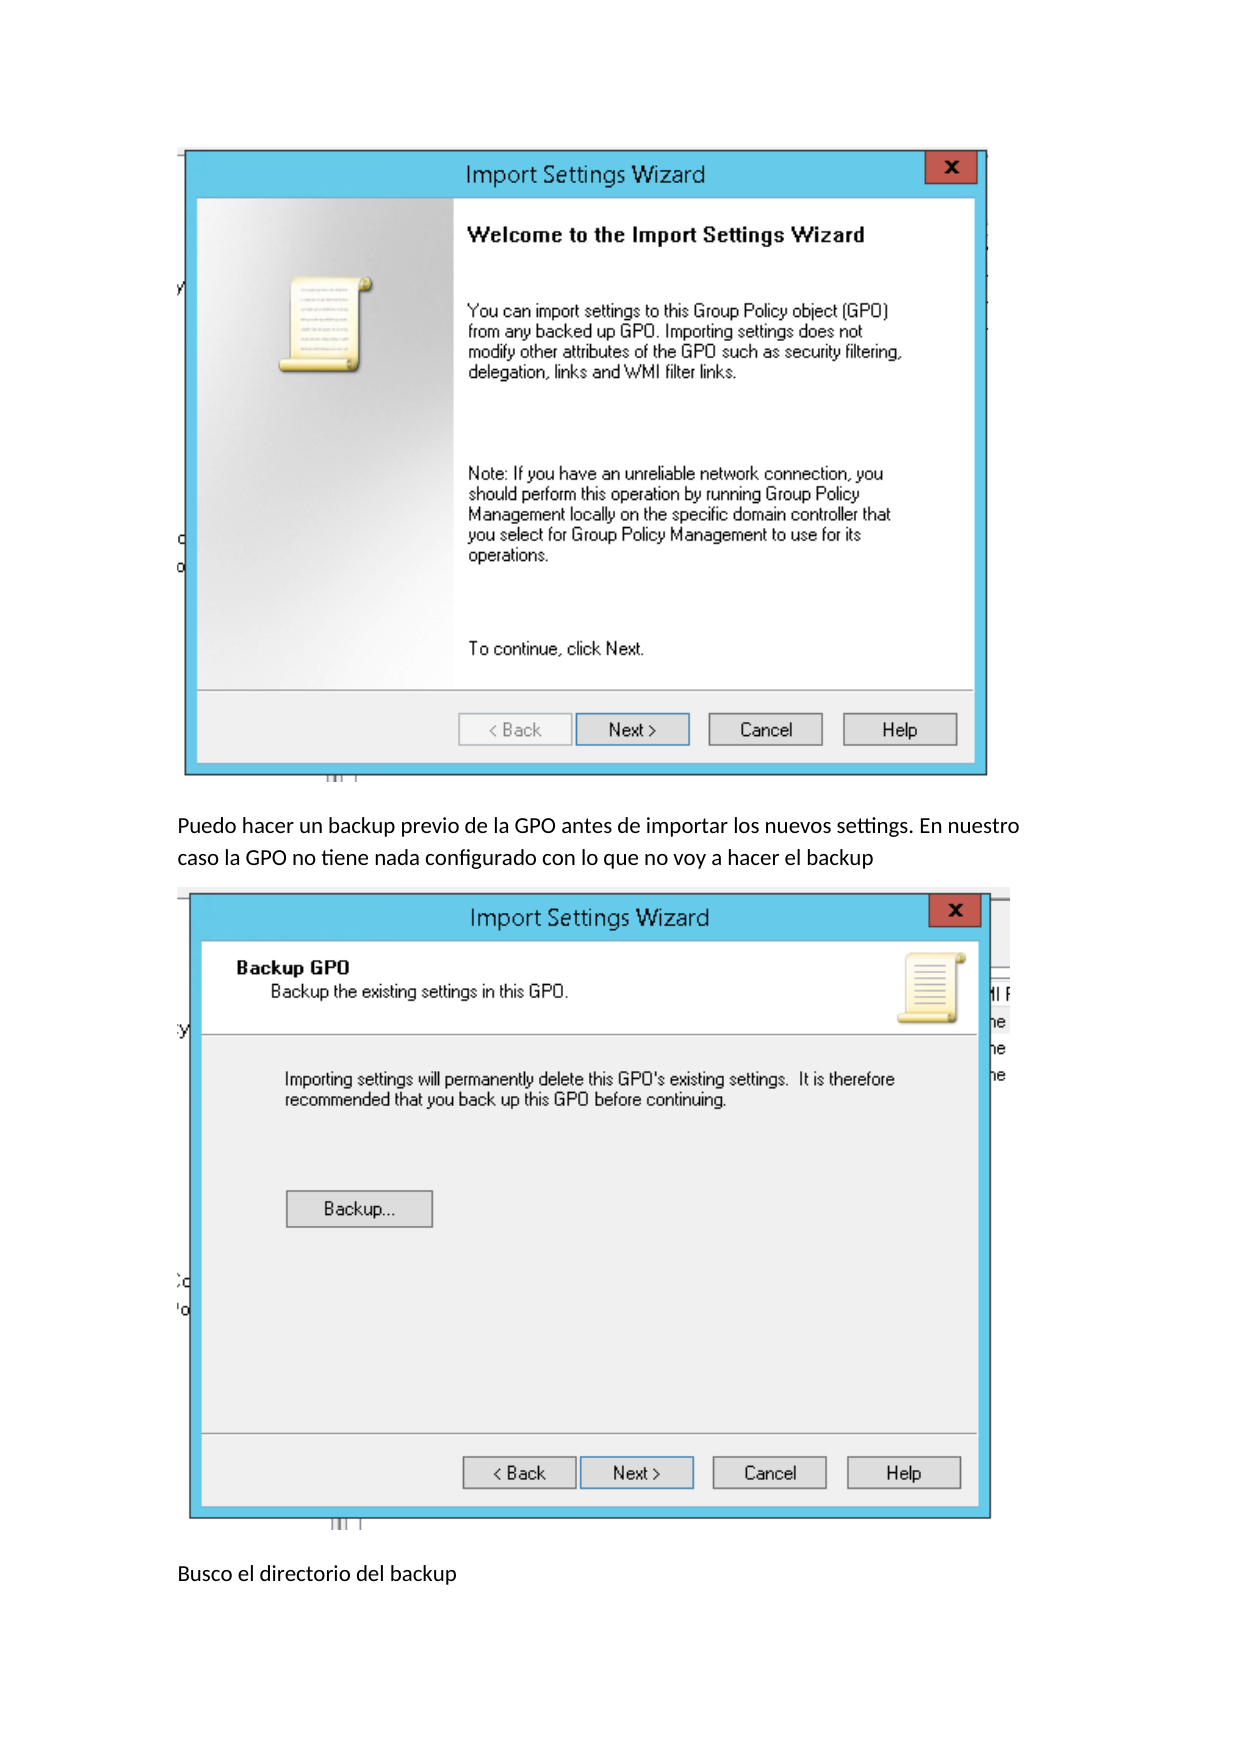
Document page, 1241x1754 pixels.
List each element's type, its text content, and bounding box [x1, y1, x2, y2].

text Puedo hacer un backup previo de la GPO antes de importar los nuevos settings. En nuestro caso la GPO no tiene nada configurado con lo que no voy a hacer el backup [177, 811, 1063, 871]
picture [177, 887, 1010, 1530]
text Busco el directorio del backup [177, 1559, 1063, 1587]
picture [177, 147, 989, 782]
